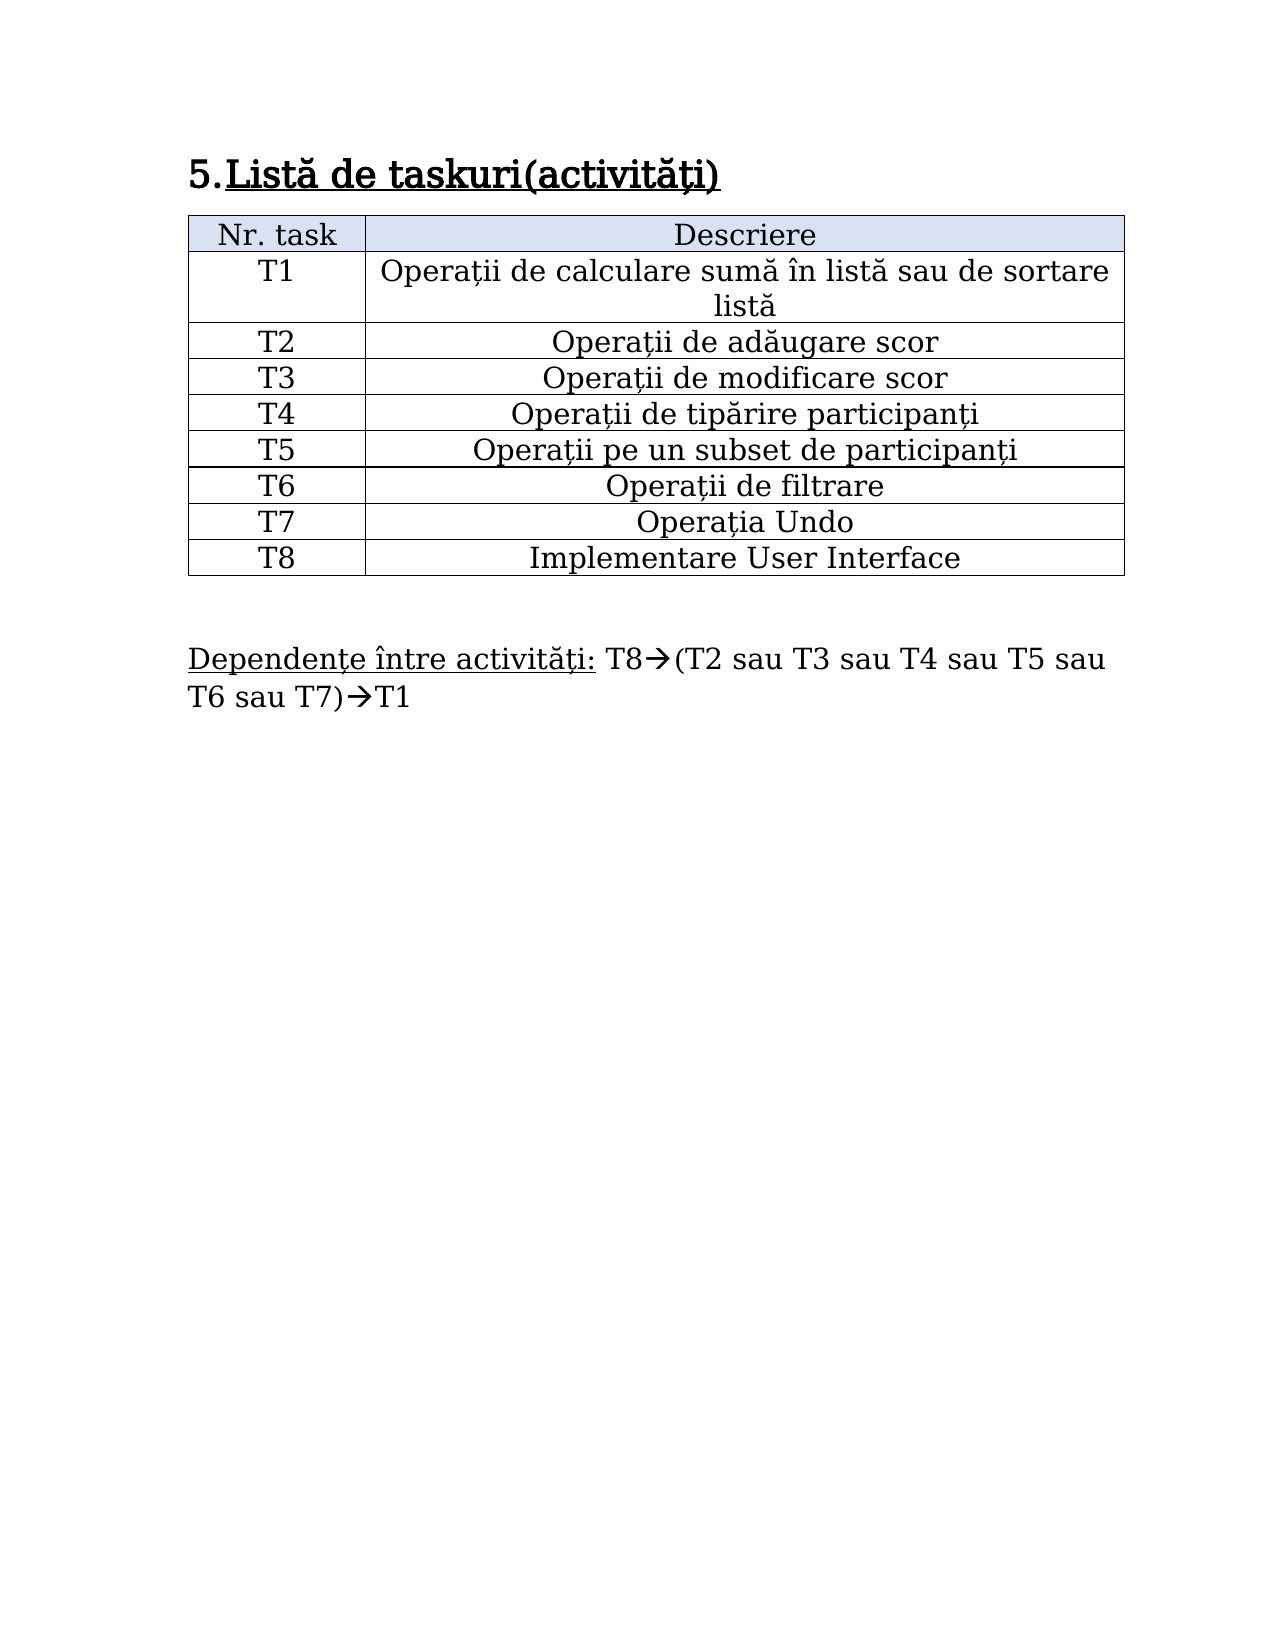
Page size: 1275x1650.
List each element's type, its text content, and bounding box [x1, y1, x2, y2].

table_cell T4 [189, 395, 365, 430]
table_cell T7 [189, 504, 365, 538]
table_cell T3 [189, 359, 365, 394]
list Listă de taskuri(activități) [187, 150, 1125, 195]
table_cell Operații de adăugare scor [366, 323, 1124, 358]
table_cell Implementare User Interface [366, 540, 1124, 574]
table_cell T8 [189, 540, 365, 574]
table_header Descriere [366, 216, 1124, 251]
text Dependențe între activități: T8(T2 sau T3 sau T4 sau T5 sau T6 sau T7)T1 [187, 641, 1125, 714]
table_cell T2 [189, 323, 365, 358]
table_cell Operații de modificare scor [366, 359, 1124, 394]
table_cell Operații de tipărire participanți [366, 395, 1124, 430]
table_cell T6 [189, 468, 365, 502]
table_header Nr. task [189, 216, 365, 251]
table_cell Operații de calculare sumă în listă sau de sortare listă [366, 252, 1124, 322]
table_cell T1 [189, 252, 365, 322]
table_cell T5 [189, 431, 365, 466]
table_cell Operații pe un subset de participanți [366, 431, 1124, 466]
table_cell Operația Undo [366, 504, 1124, 538]
table_cell Operații de filtrare [366, 468, 1124, 502]
